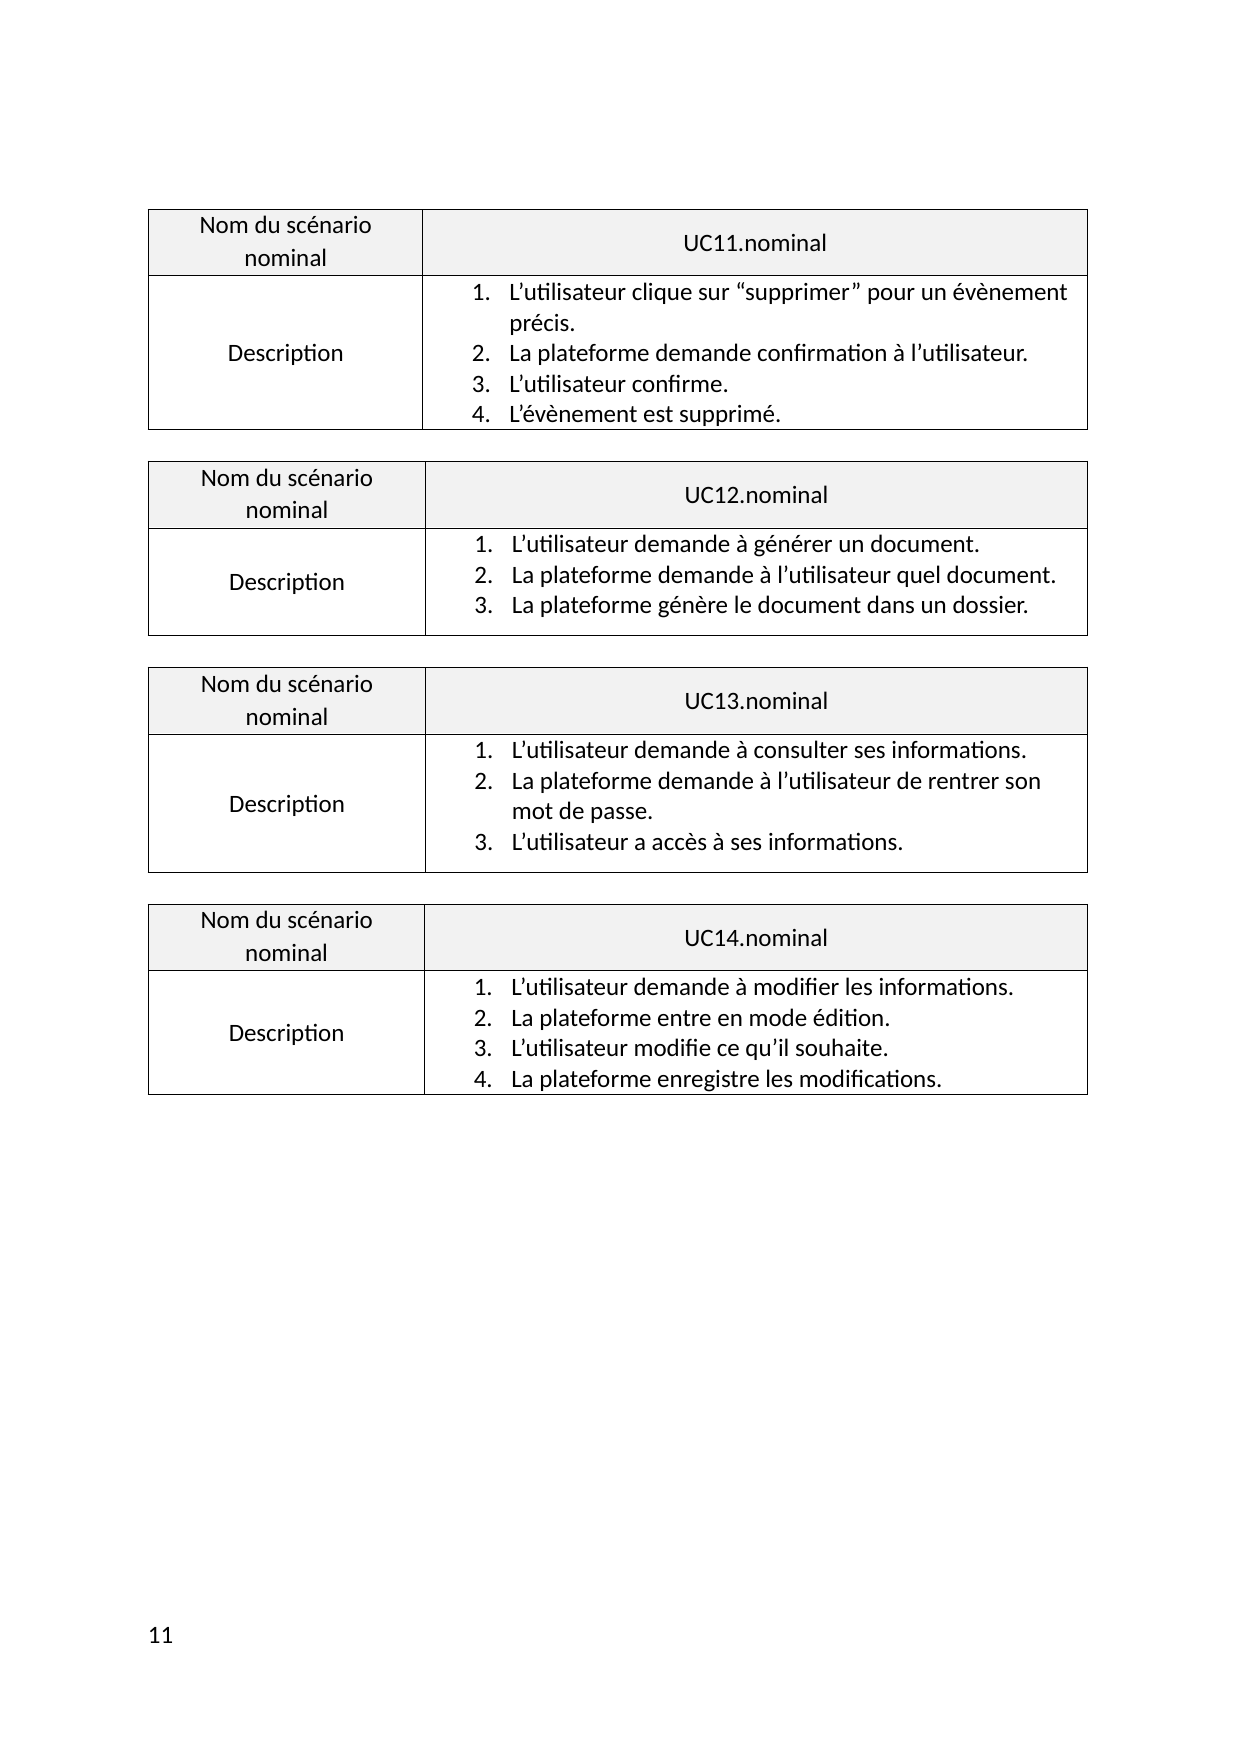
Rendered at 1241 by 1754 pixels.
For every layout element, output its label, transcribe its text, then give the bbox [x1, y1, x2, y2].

table_header Nom du scénario nominal [149, 210, 422, 275]
table_cell L’utilisateur demande à modifier les informations. La plateforme entre en mode édition. L’utilisateur modifie ce qu’il souhaite. La plateforme enregistre les modifications. [425, 971, 1087, 1093]
table_cell L’utilisateur clique sur “supprimer” pour un évènement précis. La plateforme demande confirmation à l’utilisateur. L’utilisateur confirme. L’évènement est supprimé. [423, 276, 1087, 429]
table_cell Description [149, 276, 422, 429]
table_header UC12.nominal [426, 462, 1087, 527]
table_header UC13.nominal [426, 668, 1087, 733]
table_header Nom du scénario nominal [149, 462, 425, 527]
table_cell L’utilisateur demande à consulter ses informations. La plateforme demande à l’utilisateur de rentrer son mot de passe. L’utilisateur a accès à ses informations. [426, 735, 1087, 872]
table_cell Description [149, 529, 425, 635]
table_header Nom du scénario nominal [149, 668, 425, 733]
table_cell Description [149, 735, 425, 872]
table_header UC11.nominal [423, 210, 1087, 275]
table_cell L’utilisateur demande à générer un document. La plateforme demande à l’utilisateur quel document. La plateforme génère le document dans un dossier. [426, 529, 1087, 635]
table_cell Description [149, 971, 424, 1093]
table_header UC14.nominal [425, 905, 1087, 970]
table_header Nom du scénario nominal [149, 905, 424, 970]
